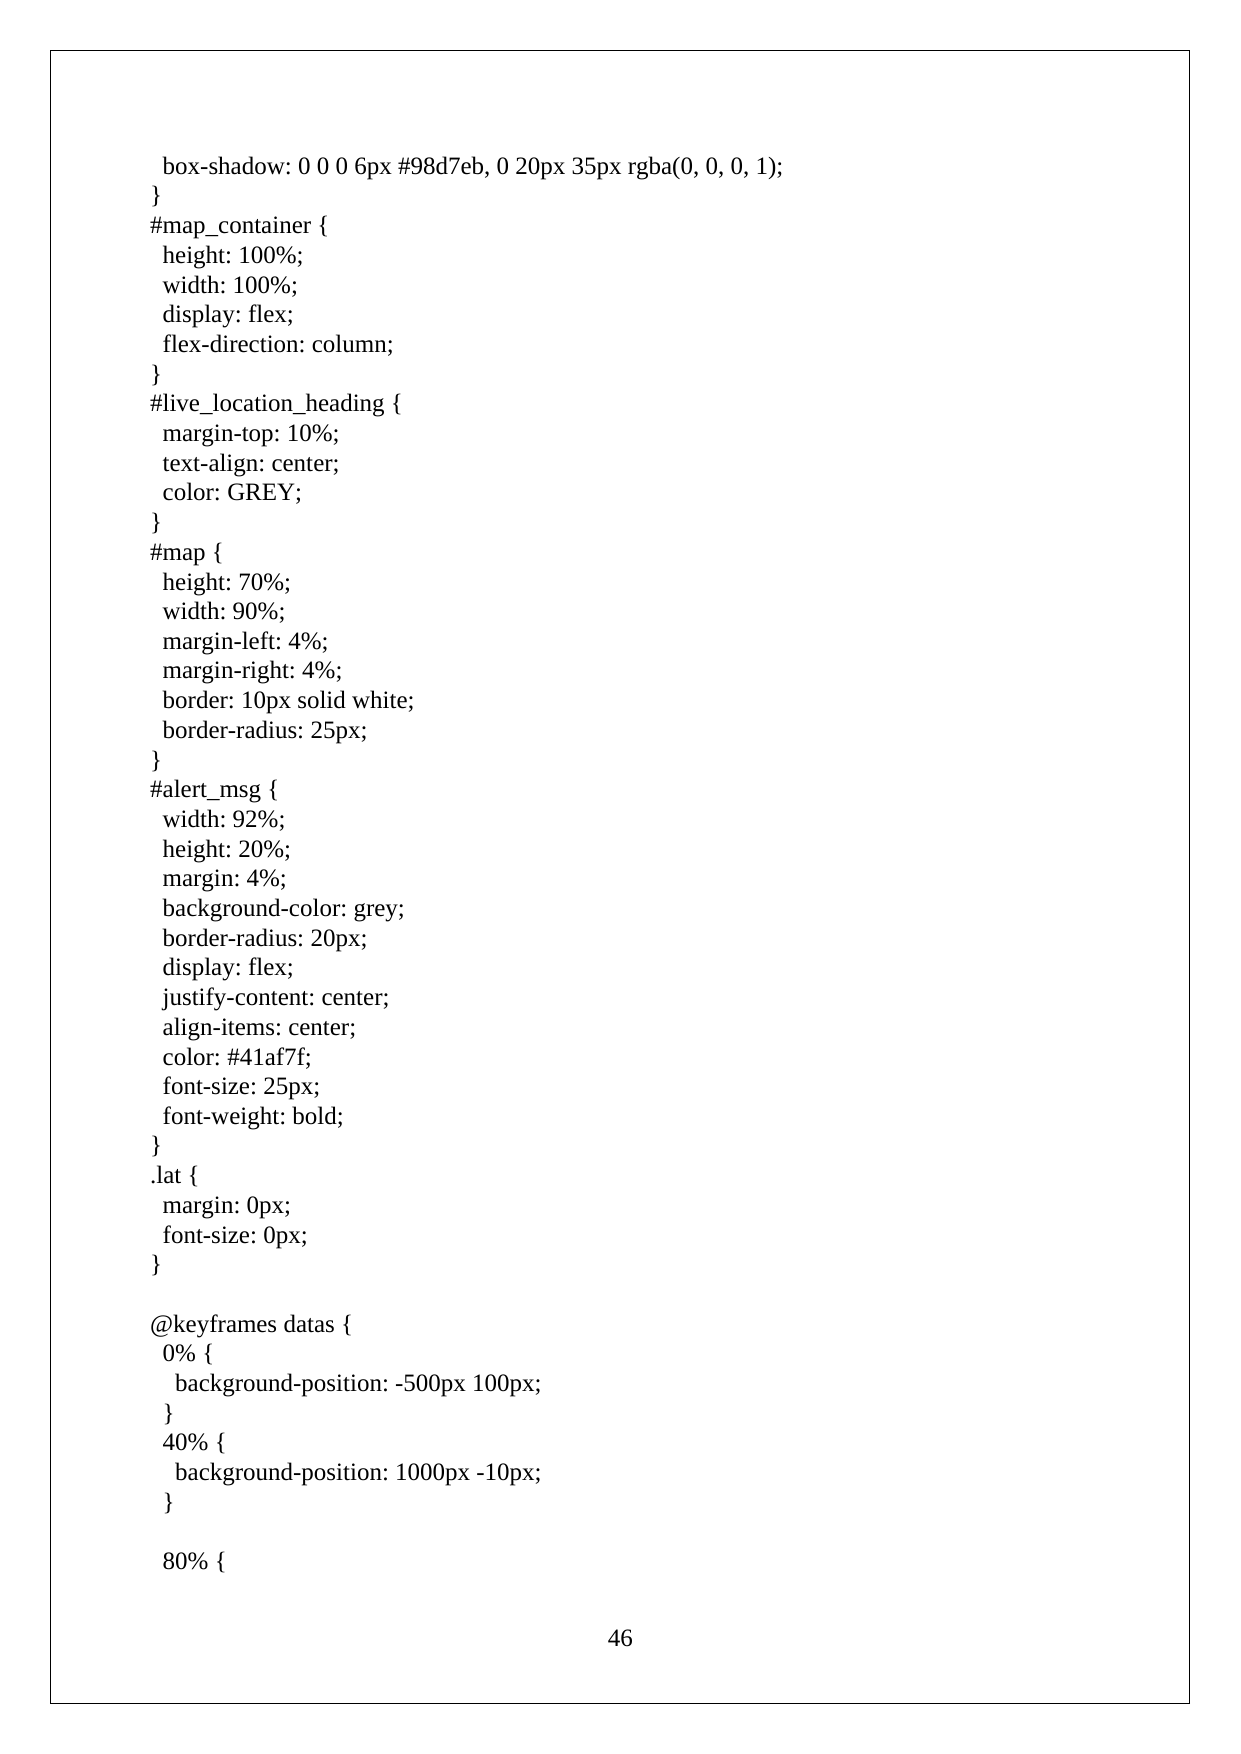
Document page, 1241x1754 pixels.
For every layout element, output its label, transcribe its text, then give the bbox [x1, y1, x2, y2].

text } [150, 506, 1090, 536]
text margin: 0px; [150, 1189, 1090, 1219]
text #alert_msg { [150, 773, 1090, 803]
text height: 100%; [150, 239, 1090, 269]
text display: flex; [150, 952, 1090, 981]
text .lat { [150, 1159, 1090, 1189]
text } [150, 744, 1090, 773]
text } [150, 1248, 1090, 1278]
text } [150, 1397, 1090, 1427]
text border-radius: 20px; [150, 922, 1090, 952]
text } [150, 1130, 1090, 1159]
text #map { [150, 536, 1090, 566]
text text-align: center; [150, 447, 1090, 477]
text box-shadow: 0 0 0 6px #98d7eb, 0 20px 35px rgba(0, 0, 0, 1); [150, 150, 1090, 180]
text margin-top: 10%; [150, 417, 1090, 447]
text margin: 4%; [150, 862, 1090, 892]
text height: 20%; [150, 833, 1090, 862]
text justify-content: center; [150, 981, 1090, 1011]
text width: 92%; [150, 803, 1090, 833]
text width: 90%; [150, 595, 1090, 625]
text background-position: -500px 100px; [150, 1367, 1090, 1397]
text border: 10px solid white; [150, 684, 1090, 714]
text 40% { [150, 1427, 1090, 1456]
text #live_location_heading { [150, 387, 1090, 417]
text height: 70%; [150, 566, 1090, 595]
text } [150, 1486, 1090, 1516]
text color: #41af7f; [150, 1041, 1090, 1070]
text background-position: 1000px -10px; [150, 1456, 1090, 1486]
text } [150, 358, 1090, 387]
text font-weight: bold; [150, 1100, 1090, 1130]
text } [150, 180, 1090, 209]
text display: flex; [150, 298, 1090, 328]
text border-radius: 25px; [150, 714, 1090, 744]
text margin-left: 4%; [150, 625, 1090, 655]
text background-color: grey; [150, 892, 1090, 922]
text flex-direction: column; [150, 328, 1090, 358]
text color: GREY; [150, 477, 1090, 506]
text 80% { [150, 1545, 1090, 1575]
text 0% { [150, 1337, 1090, 1367]
text font-size: 25px; [150, 1070, 1090, 1100]
text font-size: 0px; [150, 1219, 1090, 1248]
text width: 100%; [150, 269, 1090, 298]
text align-items: center; [150, 1011, 1090, 1041]
text @keyframes datas { [150, 1308, 1090, 1337]
text #map_container { [150, 209, 1090, 239]
text margin-right: 4%; [150, 655, 1090, 684]
